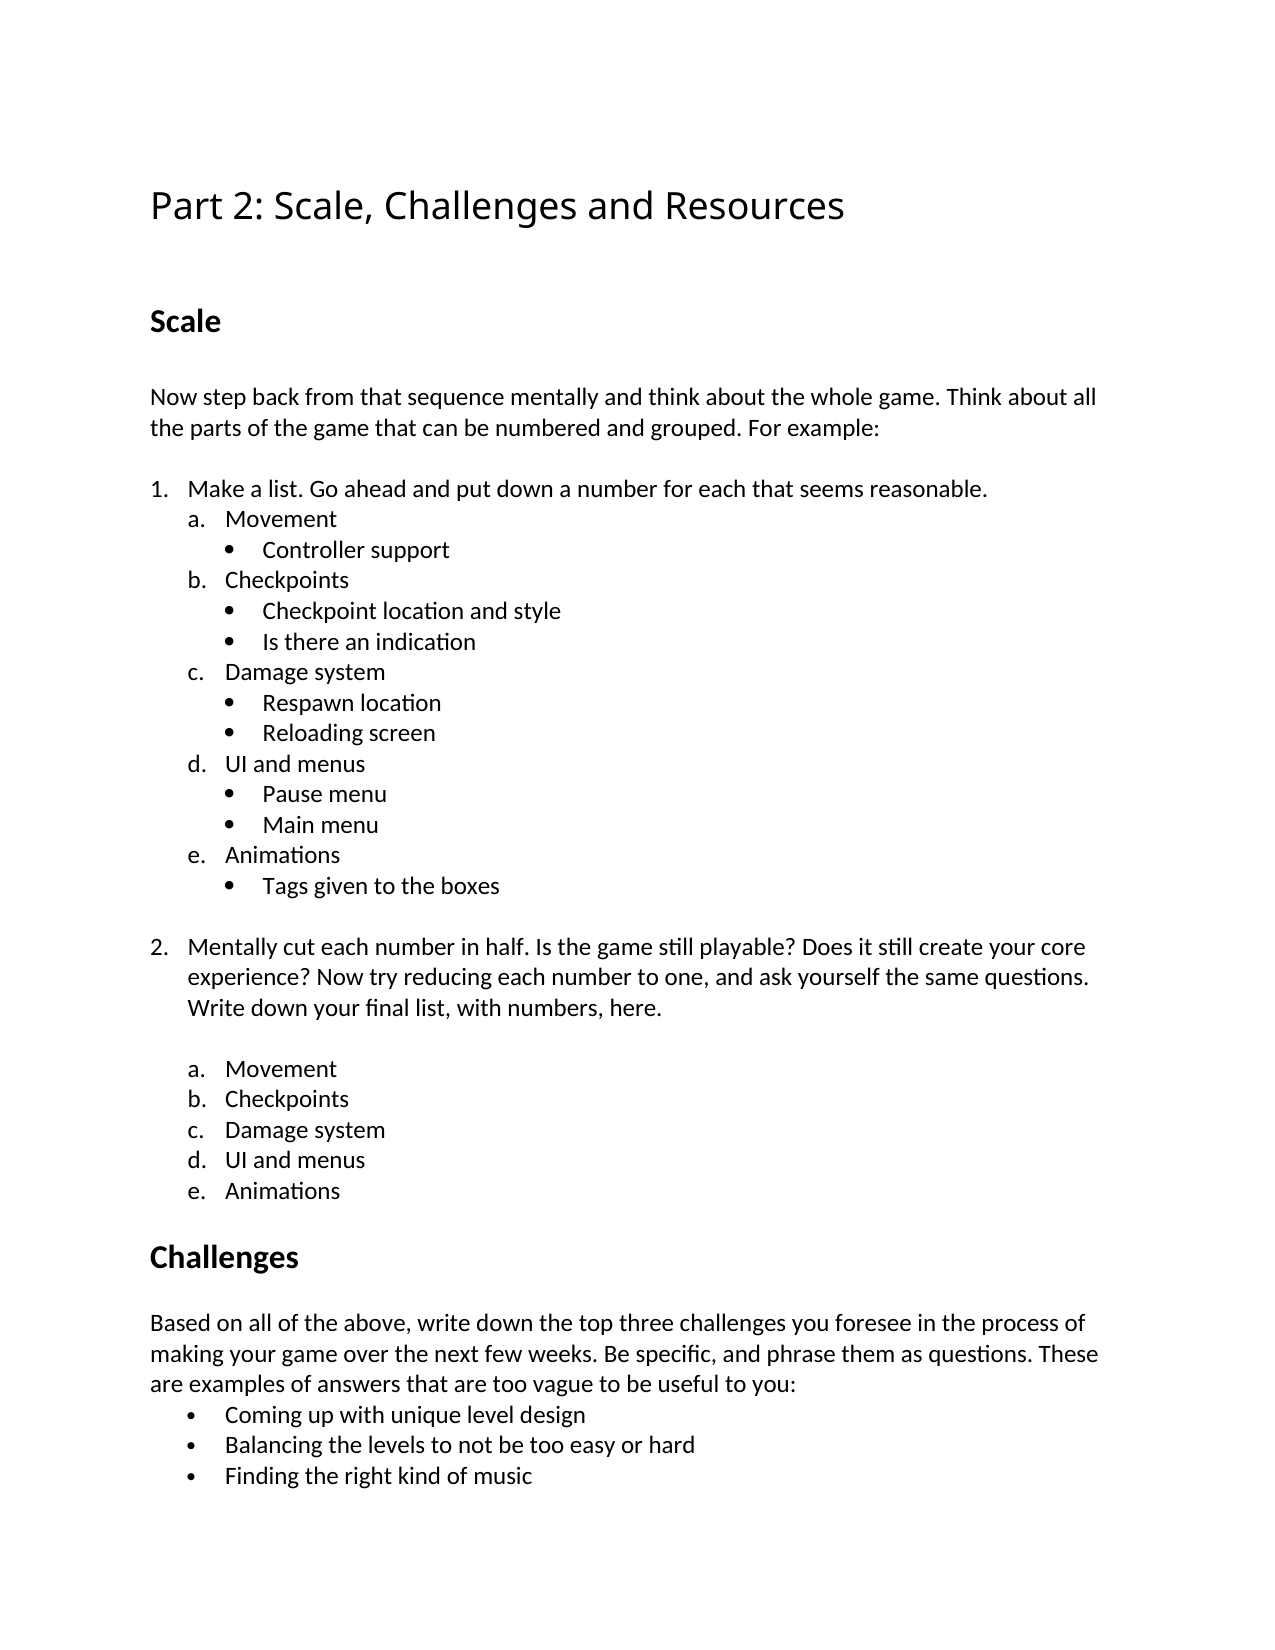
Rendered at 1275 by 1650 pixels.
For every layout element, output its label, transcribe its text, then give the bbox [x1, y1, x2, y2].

list Respawn location [225, 687, 1125, 717]
list Animations [187, 839, 1125, 870]
list Checkpoints [187, 1083, 1125, 1114]
list Movement [187, 504, 1125, 534]
list Damage system [187, 656, 1125, 687]
list Mentally cut each number in half. Is the game still playable? Does it still create your core experience? Now try reducing each number to one, and ask yourself the same questions. [150, 931, 1125, 992]
text Scale [150, 300, 1125, 341]
text Now step back from that sequence mentally and think about the whole game. Think about all the parts of the game that can be numbered and grouped. For example: [150, 382, 1125, 443]
text Based on all of the above, write down the top three challenges you foresee in the process of making your game over the next few weeks. Be specific, and phrase them as questions. These are examples of answers that are too vague to be useful to you: [150, 1307, 1125, 1399]
list Checkpoints [187, 565, 1125, 595]
list Pause menu [225, 778, 1125, 809]
list UI and menus [187, 1144, 1125, 1175]
list Balancing the levels to not be too easy or hard [187, 1429, 1125, 1460]
subtitle Part 2: Scale, Challenges and Resources [150, 179, 1125, 230]
list Reloading screen [225, 717, 1125, 748]
text Challenges [150, 1236, 1125, 1277]
list Tags given to the boxes [225, 870, 1125, 931]
list Movement [187, 1053, 1125, 1083]
list Animations [187, 1175, 1125, 1206]
list Checkpoint location and style [225, 595, 1125, 626]
list Main menu [225, 809, 1125, 839]
list UI and menus [187, 748, 1125, 778]
list Damage system [187, 1114, 1125, 1144]
list Finding the right kind of music [187, 1460, 1125, 1491]
list Controller support [225, 534, 1125, 565]
text Write down your final list, with numbers, here. [187, 992, 1125, 1022]
list Is there an indication [225, 626, 1125, 656]
list Coming up with unique level design [187, 1399, 1125, 1429]
list Make a list. Go ahead and put down a number for each that seems reasonable. [150, 473, 1125, 504]
